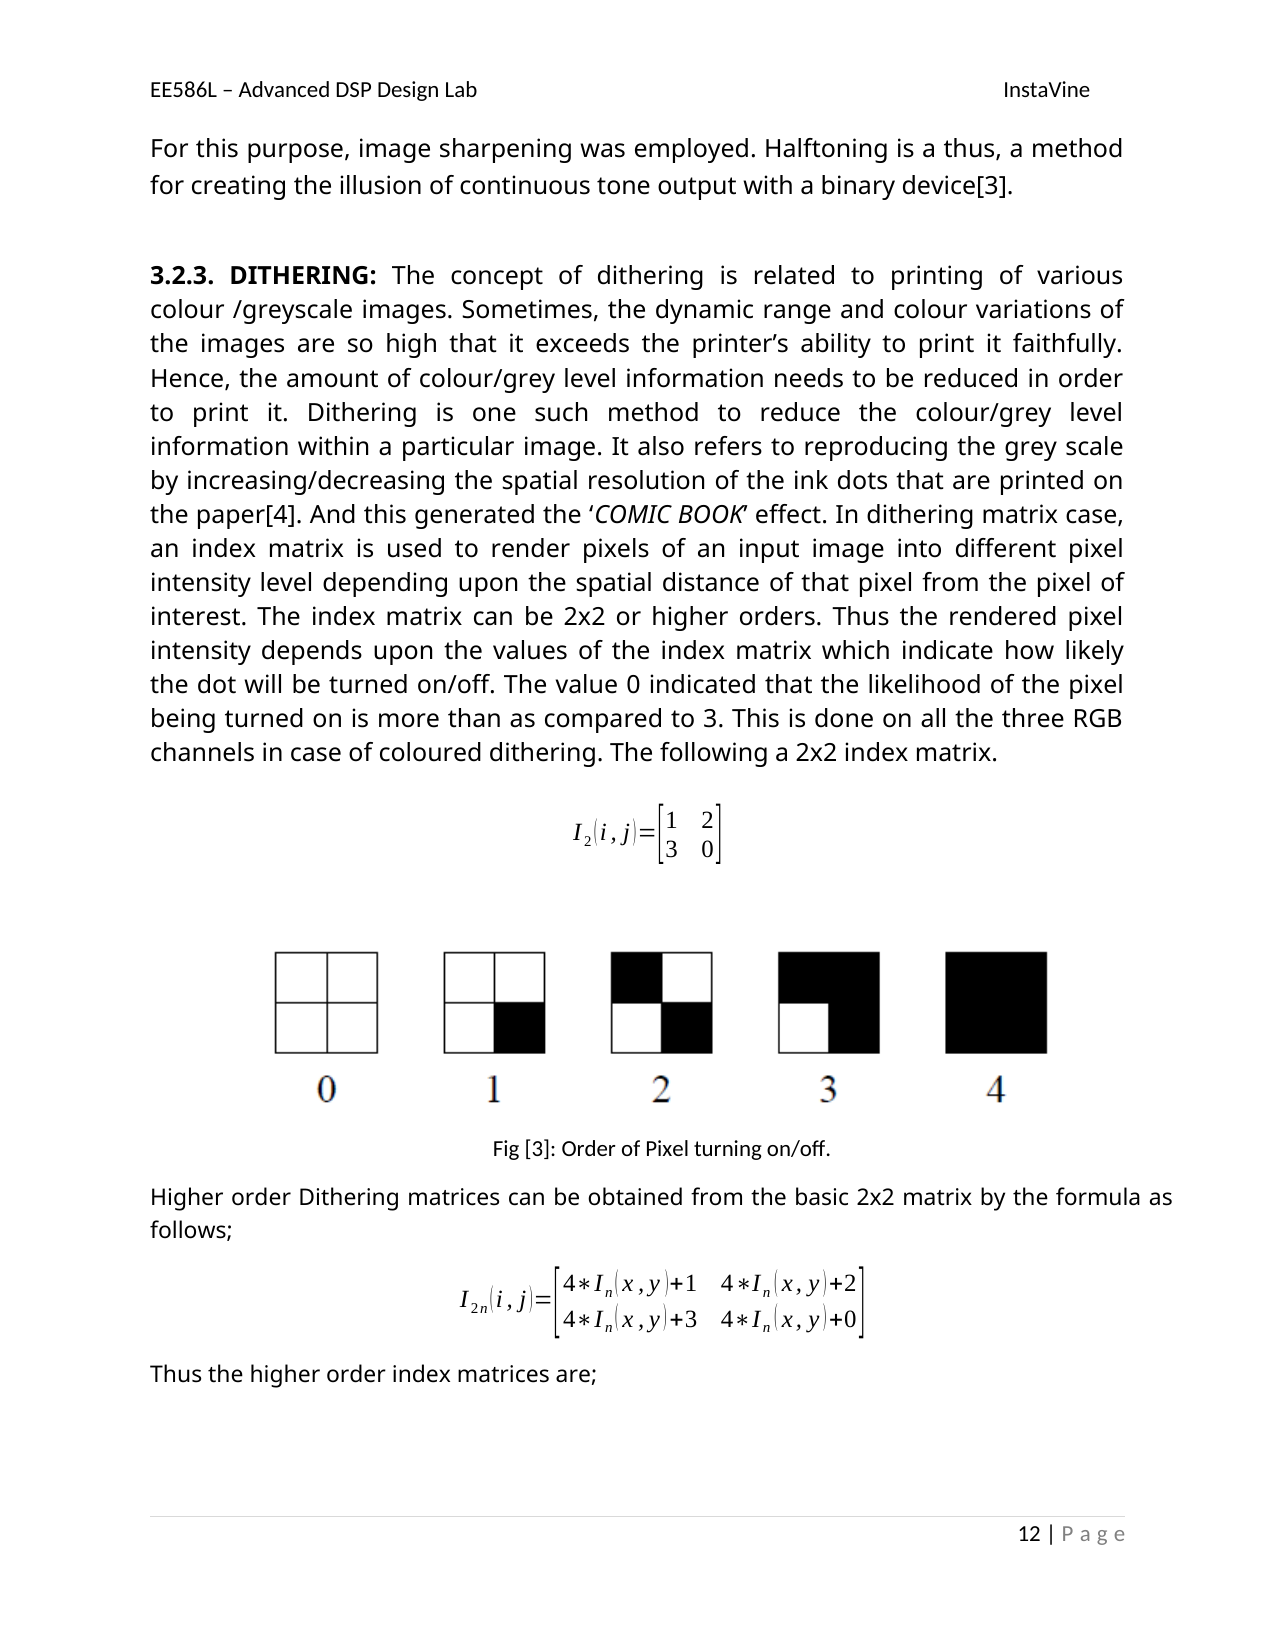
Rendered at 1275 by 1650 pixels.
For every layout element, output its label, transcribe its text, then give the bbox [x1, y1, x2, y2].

picture [247, 935, 1077, 1115]
text Fig [3]: Order of Pixel turning on/off. [150, 1134, 1174, 1162]
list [150, 131, 1125, 202]
text Higher order Dithering matrices can be obtained from the basic 2x2 matrix by the formula as follows; [150, 1181, 1174, 1246]
text Thus the higher order index matrices are; [150, 1358, 1174, 1389]
text 3.2.3. DITHERING: The concept of dithering is related to printing of various colour /greyscale images. Sometimes, the dynamic range and colour variations of the images are so high that it exceeds the printer’s ability to print it faithfully. Hence, the amount of colour/grey level information needs to be reduced in order to print it. Dithering is one such method to reduce the colour/grey level information within a particular image. It also refers to reproducing the grey scale by increasing/decreasing the spatial resolution of the ink dots that are printed on the paper[4]. And this generated the ‘COMIC BOOK’ effect. In dithering matrix case, an index matrix is used to render pixels of an input image into different pixel intensity level depending upon the spatial distance of that pixel from the pixel of interest. The index matrix can be 2x2 or higher orders. Thus the rendered pixel intensity depends upon the values of the index matrix which indicate how likely the dot will be turned on/off. The value 0 indicated that the likelihood of the pixel being turned on is more than as compared to 3. This is done on all the three RGB channels in case of coloured dithering. The following a 2x2 index matrix. [150, 258, 1125, 769]
